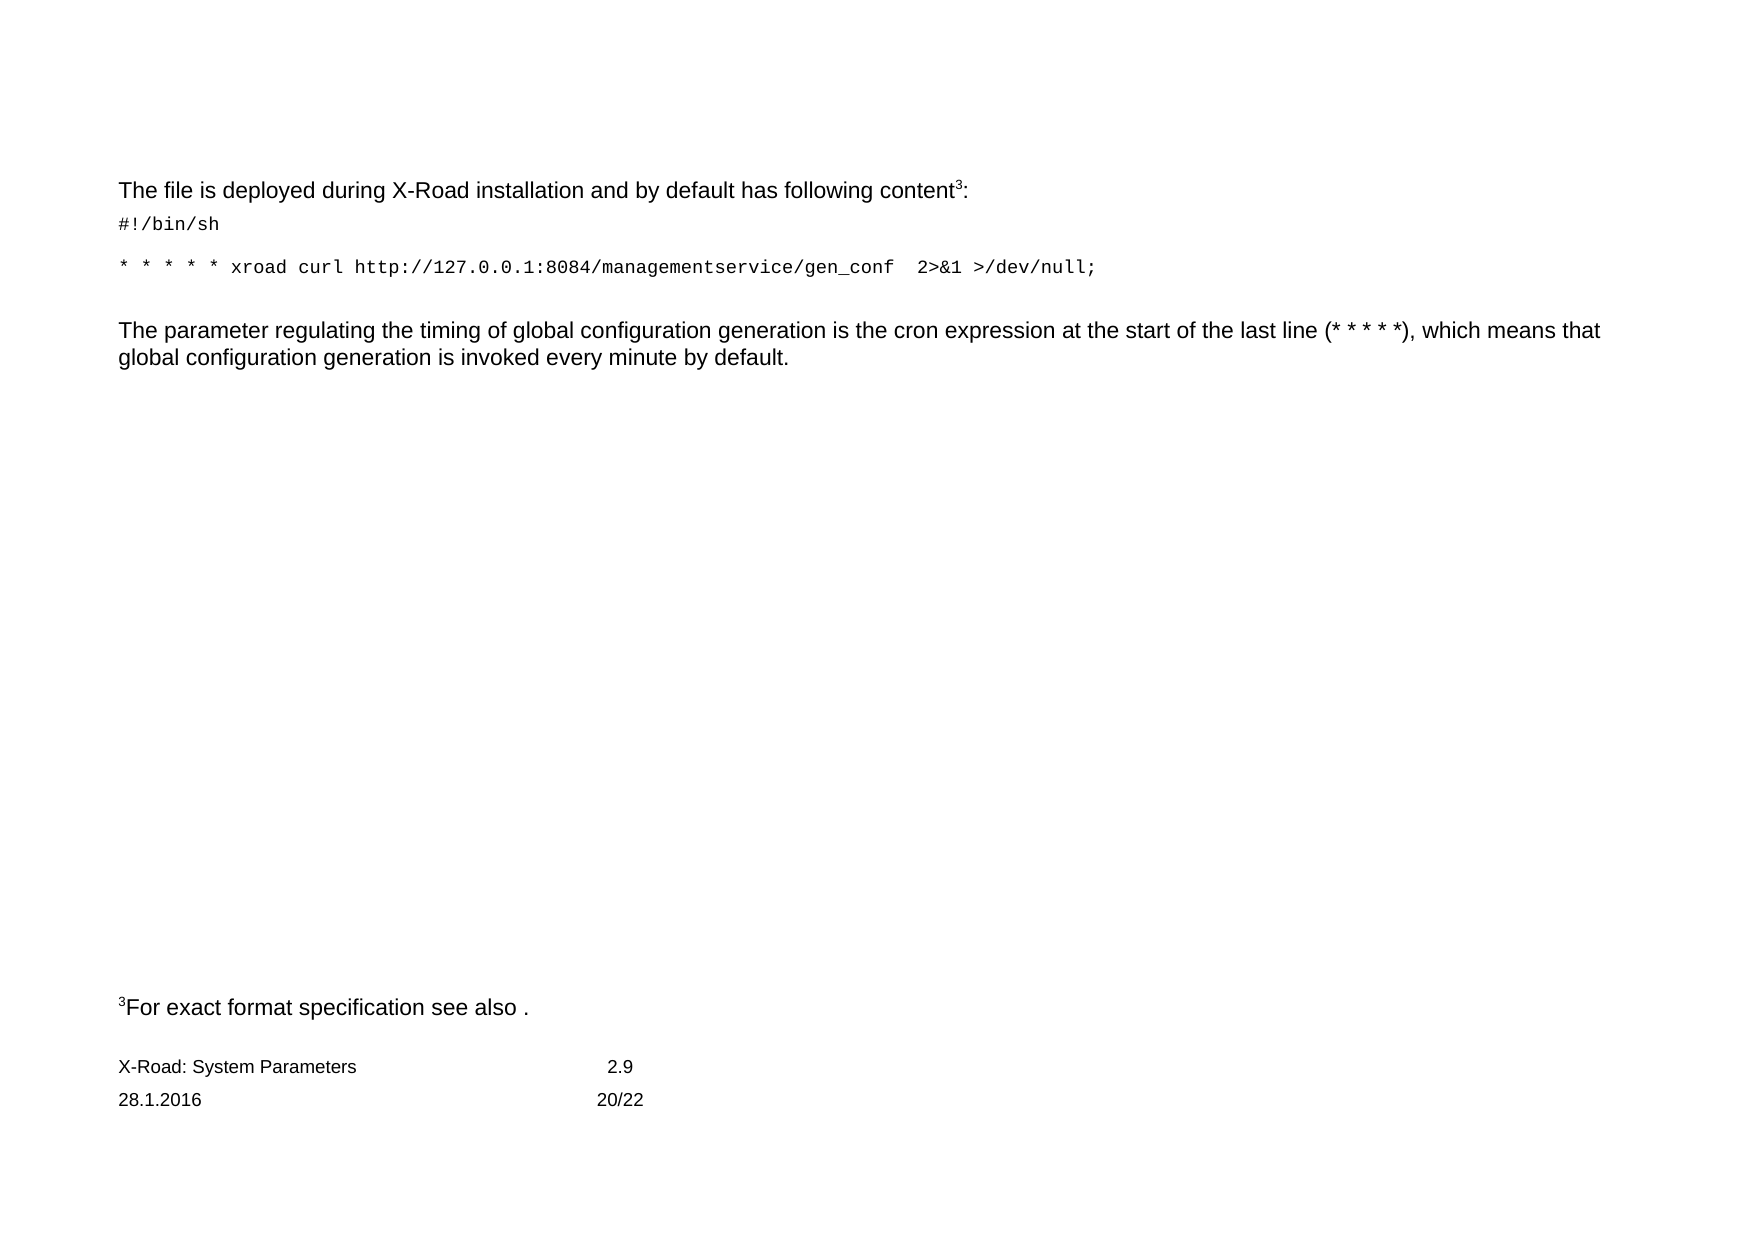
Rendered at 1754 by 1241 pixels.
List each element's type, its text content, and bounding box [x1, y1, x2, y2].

text The parameter regulating the timing of global configuration generation is the cron expression at the start of the last line (* * * * *), which means that global configuration generation is invoked every minute by default. [118, 317, 1636, 370]
text * * * * * xroad curl http://127.0.0.1:8084/managementservice/gen_conf 2>&1 >/dev/null; [118, 258, 1636, 279]
text The file is deployed during X-Road installation and by default has following content: [118, 177, 1636, 203]
text #!/bin/sh [118, 215, 1636, 236]
